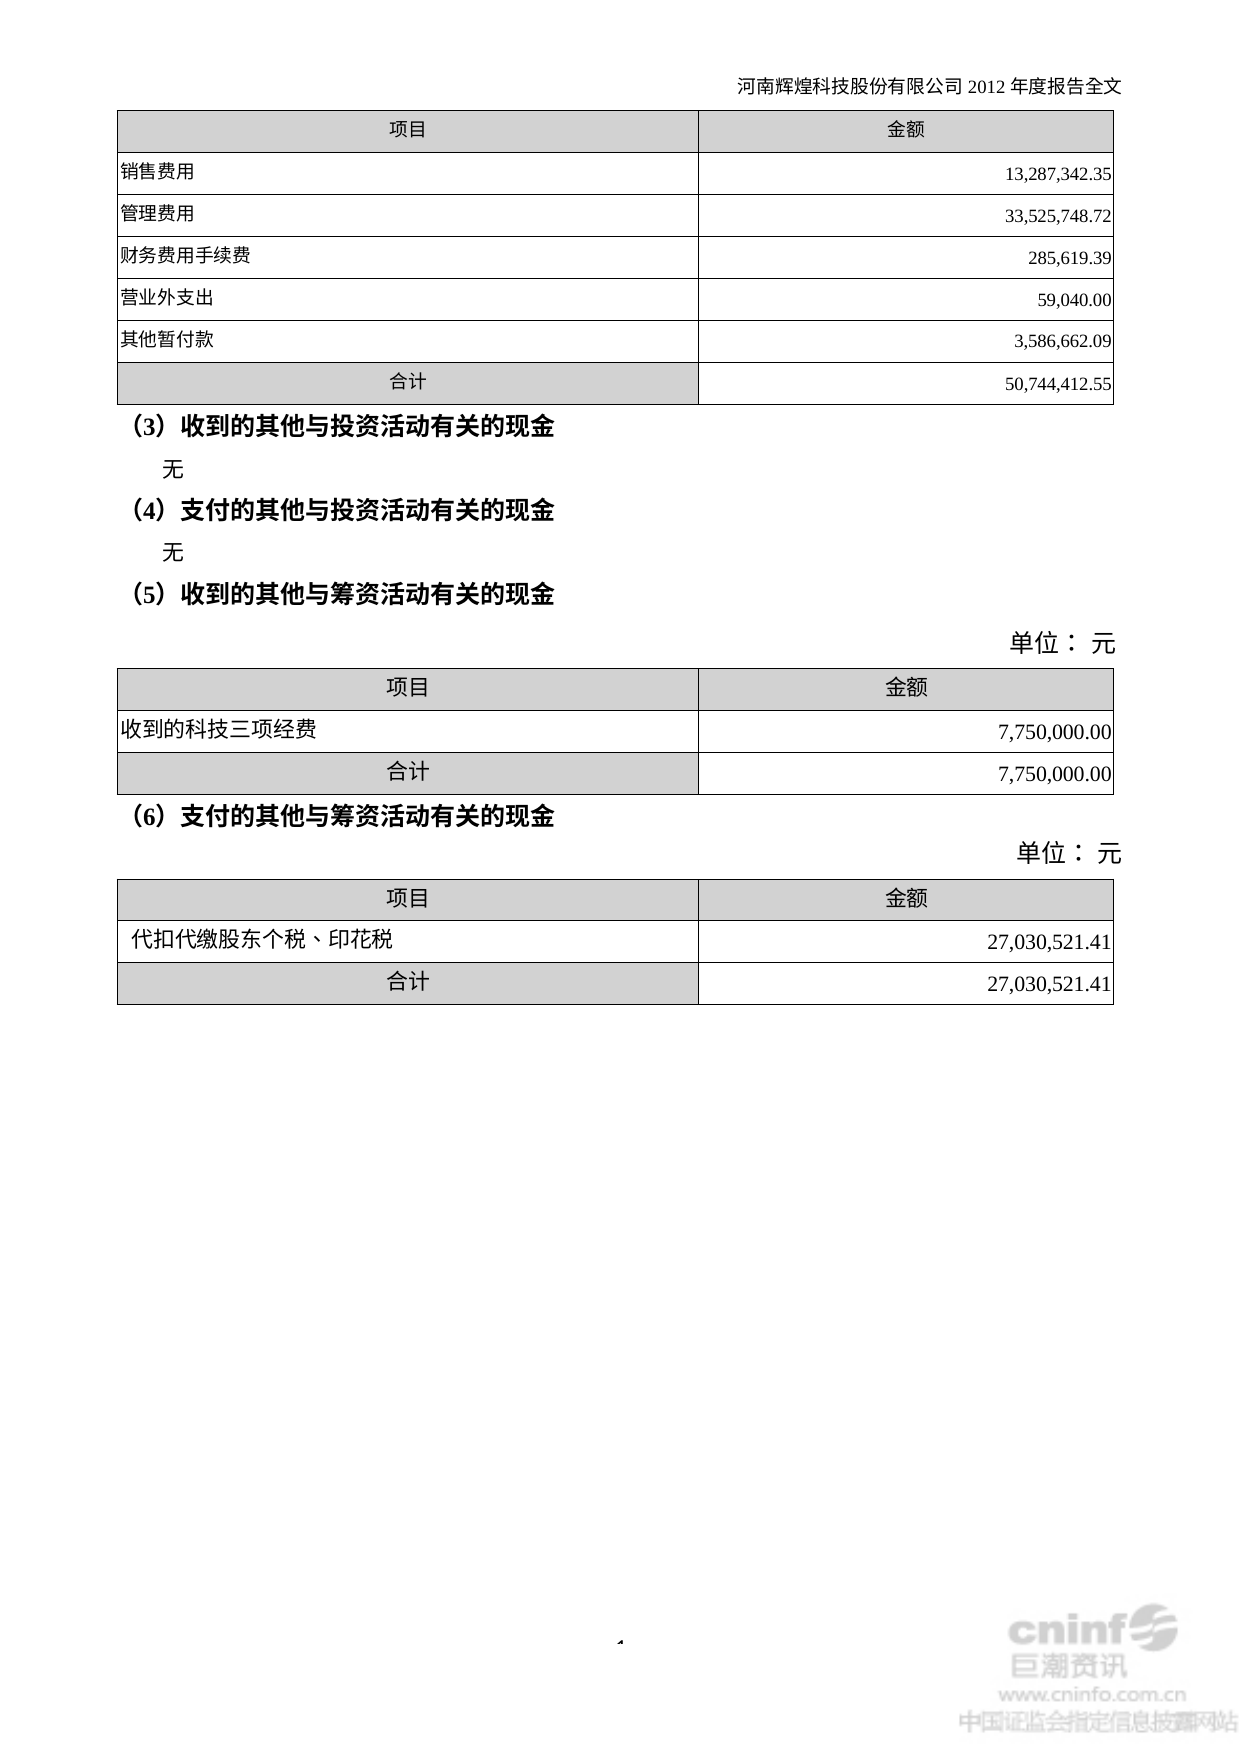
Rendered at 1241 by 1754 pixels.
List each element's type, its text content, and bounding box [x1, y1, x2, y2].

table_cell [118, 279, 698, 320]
subtitle （4）支付的其他与投资活动有关的现金 [118, 492, 559, 527]
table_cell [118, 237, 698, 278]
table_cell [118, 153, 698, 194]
subtitle （3）收到的其他与投资活动有关的现金 [118, 409, 559, 443]
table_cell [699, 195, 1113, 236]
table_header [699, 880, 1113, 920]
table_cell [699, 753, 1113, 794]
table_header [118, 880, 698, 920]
text 无 [162, 537, 559, 567]
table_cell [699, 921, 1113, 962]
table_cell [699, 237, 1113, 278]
text 单位： 元 [102, 836, 1122, 870]
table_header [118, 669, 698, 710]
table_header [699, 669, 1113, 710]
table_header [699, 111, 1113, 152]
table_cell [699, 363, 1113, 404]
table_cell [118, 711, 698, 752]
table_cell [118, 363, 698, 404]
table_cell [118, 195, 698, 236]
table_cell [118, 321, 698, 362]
text 无 [162, 453, 559, 483]
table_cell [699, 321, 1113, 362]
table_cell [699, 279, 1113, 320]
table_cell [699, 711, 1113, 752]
text 单位： 元 [1009, 626, 1240, 660]
subtitle （5）收到的其他与筹资活动有关的现金 [118, 577, 559, 611]
picture [958, 1593, 1241, 1754]
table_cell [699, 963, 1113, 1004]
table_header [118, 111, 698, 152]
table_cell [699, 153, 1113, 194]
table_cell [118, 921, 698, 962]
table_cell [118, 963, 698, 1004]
subtitle （6）支付的其他与筹资活动有关的现金 [118, 799, 850, 833]
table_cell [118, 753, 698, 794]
